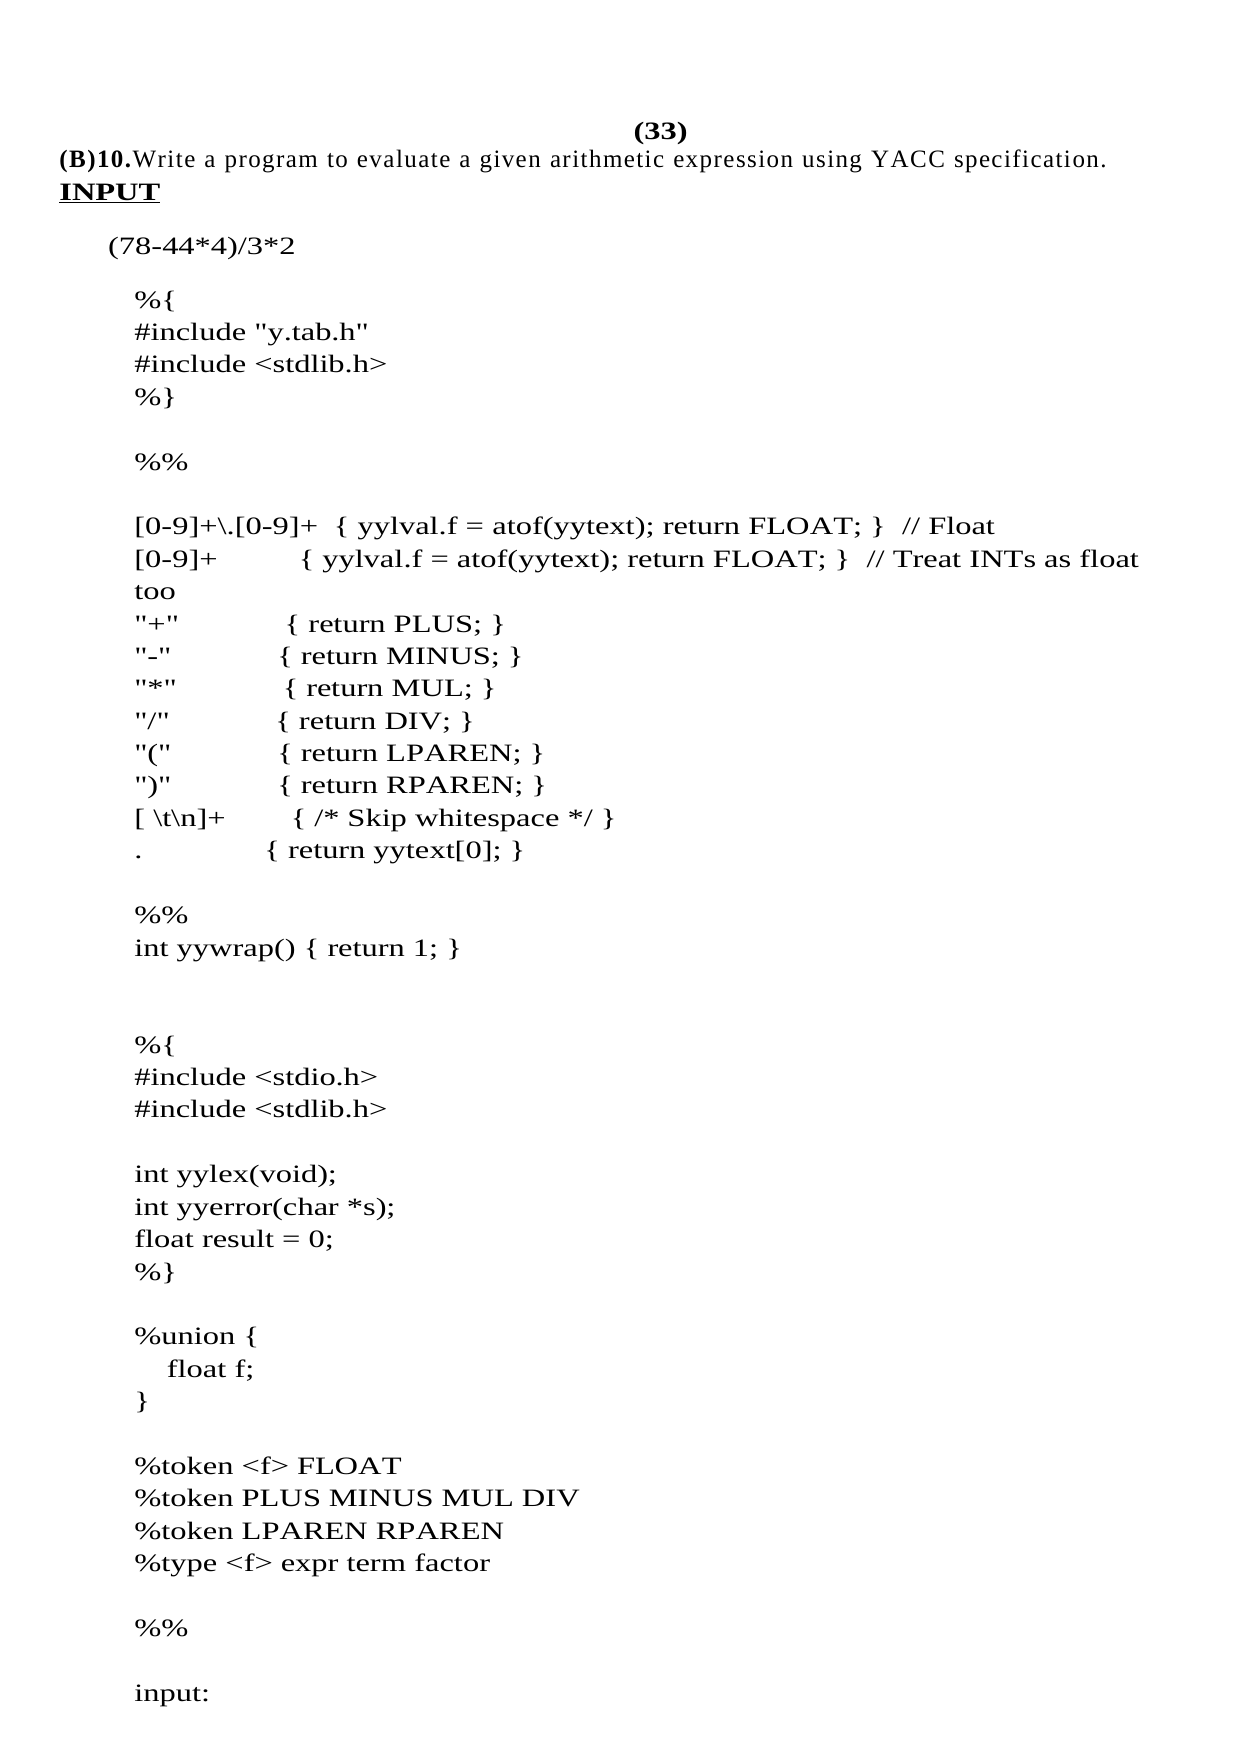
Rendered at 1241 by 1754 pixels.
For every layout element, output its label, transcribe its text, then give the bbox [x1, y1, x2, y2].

list %union { [134, 1321, 1157, 1350]
list [ \t\n]+ { /* Skip whitespace */ } [134, 803, 1157, 832]
list %{ [134, 1030, 1157, 1058]
list "-" { return MINUS; } [134, 641, 1157, 670]
list %type <f> expr term factor [134, 1548, 1157, 1577]
list #include <stdlib.h> [134, 349, 1157, 378]
list input: [134, 1678, 1157, 1706]
list #include <stdio.h> [134, 1062, 1157, 1091]
list #include <stdlib.h> [134, 1094, 1157, 1123]
list "/" { return DIV; } [134, 706, 1157, 734]
text (33) [110, 116, 1210, 144]
text INPUT [59, 177, 1210, 206]
list int yylex(void); [134, 1159, 1157, 1188]
list ")" { return RPAREN; } [134, 771, 1157, 799]
list #include "y.tab.h" [134, 317, 1157, 346]
list %{ [134, 285, 1157, 313]
list [0-9]+ { yylval.f = atof(yytext); return FLOAT; } // Treat INTs as float too [134, 544, 1157, 605]
list %% [134, 1613, 1157, 1642]
list %% [134, 447, 1157, 475]
list %token <f> FLOAT [134, 1451, 1157, 1480]
list %} [134, 382, 1157, 411]
list . { return yytext[0]; } [134, 835, 1157, 864]
text (78-44*4)/3*2 [59, 231, 1210, 259]
list int yyerror(char *s); [134, 1192, 1157, 1221]
list [0-9]+\.[0-9]+ { yylval.f = atof(yytext); return FLOAT; } // Float [134, 511, 1157, 540]
text (B)10.Write a program to evaluate a given arithmetic expression using YACC specification. [59, 144, 1157, 173]
list %% [134, 900, 1157, 929]
list "*" { return MUL; } [134, 673, 1157, 702]
list %token PLUS MINUS MUL DIV [134, 1483, 1157, 1512]
list "(" { return LPAREN; } [134, 738, 1157, 767]
list float f; [134, 1354, 1157, 1382]
list %} [134, 1257, 1157, 1285]
list "+" { return PLUS; } [134, 609, 1157, 637]
list %token LPAREN RPAREN [134, 1516, 1157, 1544]
list } [134, 1386, 1157, 1415]
list int yywrap() { return 1; } [134, 933, 1157, 961]
list float result = 0; [134, 1224, 1157, 1253]
